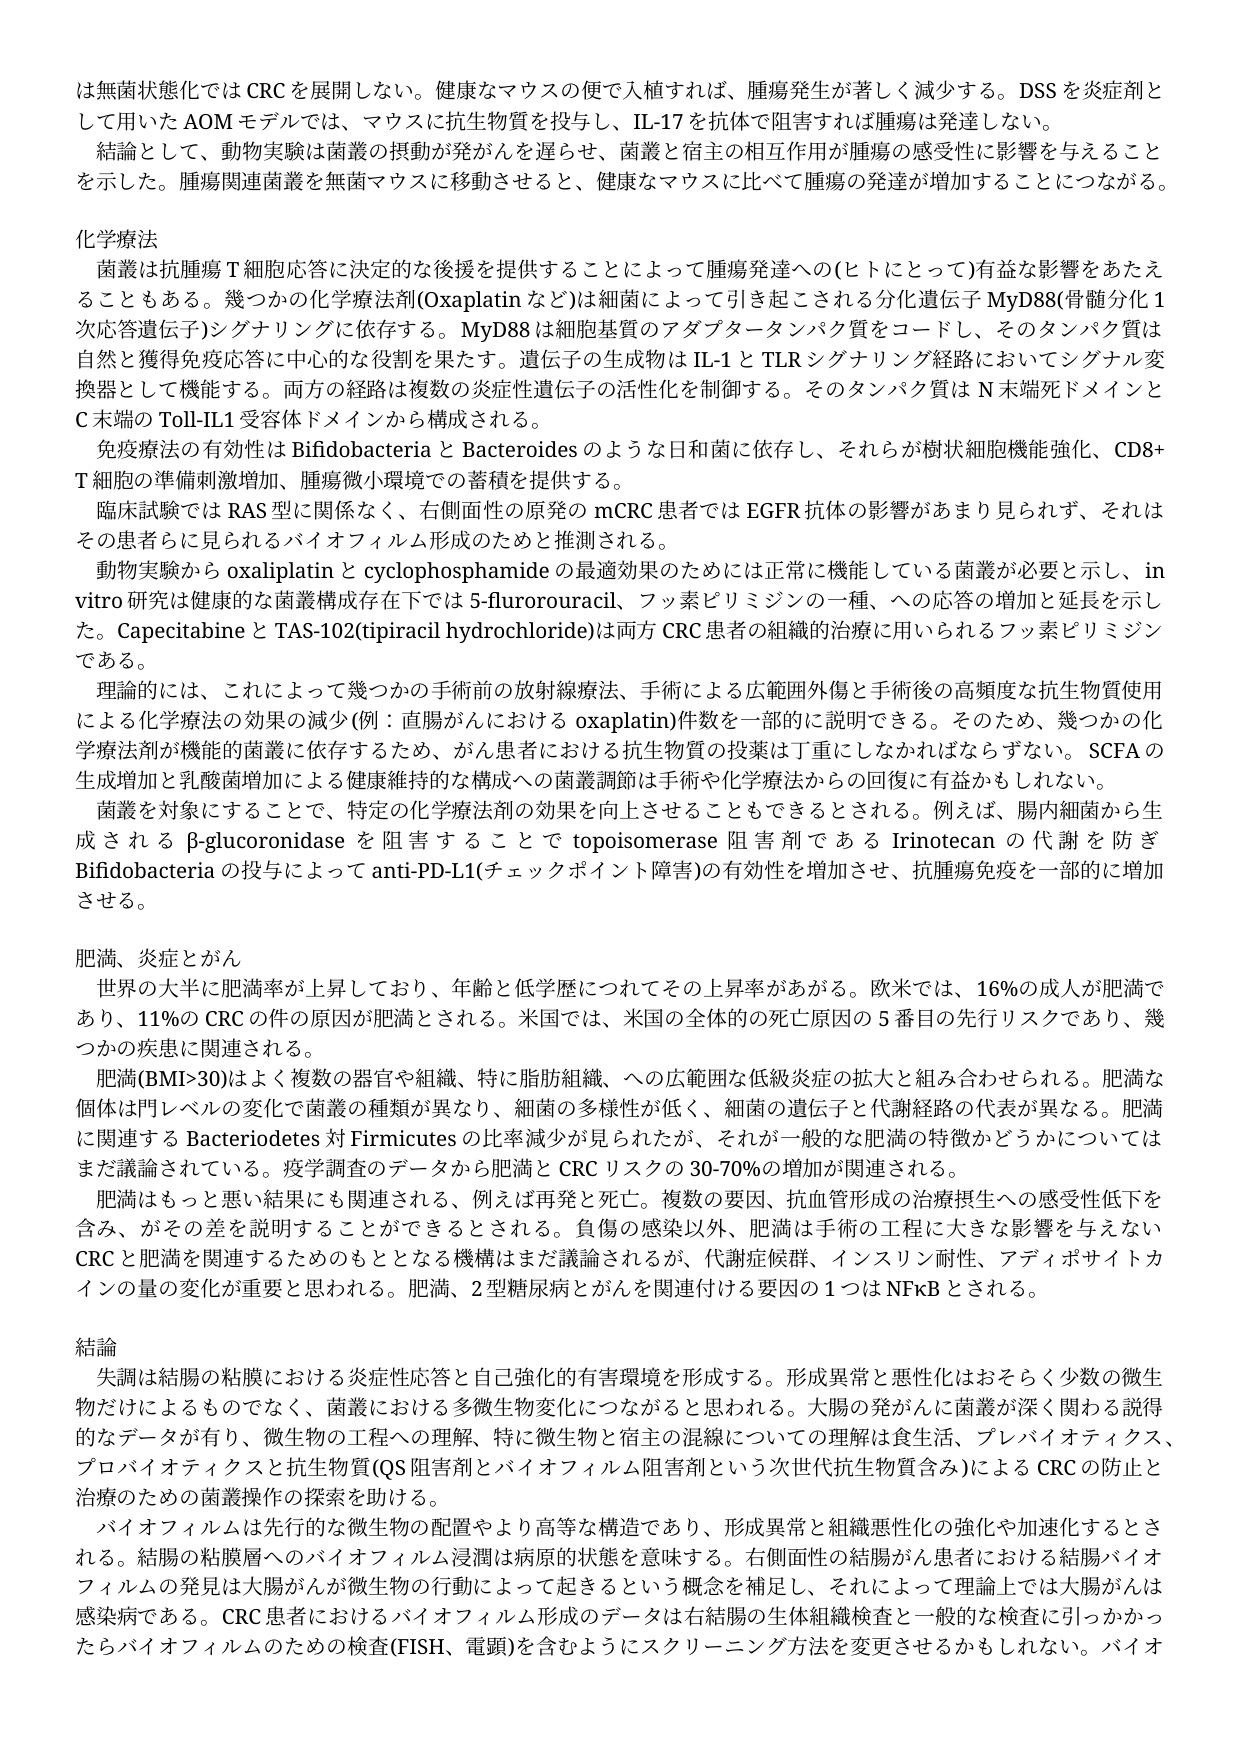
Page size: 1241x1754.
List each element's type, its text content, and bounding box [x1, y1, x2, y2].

text 理論的には、これによって幾つかの手術前の放射線療法、手術による広範囲外傷と手術後の高頻度な抗生物質使用による化学療法の効果の減少(例：直腸がんにおけるoxaplatin)件数を一部的に説明できる。そのため、幾つかの化学療法剤が機能的菌叢に依存するため、がん患者における抗生物質の投薬は丁重にしなかればならずない。SCFAの生成増加と乳酸菌増加による健康維持的な構成への菌叢調節は手術や化学療法からの回復に有益かもしれない。 [75, 674, 1165, 794]
text 世界の大半に肥満率が上昇しており、年齢と低学歴につれてその上昇率があがる。欧米では、16%の成人が肥満であり、11%のCRCの件の原因が肥満とされる。米国では、米国の全体的の死亡原因の5番目の先行リスクであり、幾つかの疾患に関連される。 [75, 973, 1165, 1063]
text 結論として、動物実験は菌叢の摂動が発がんを遅らせ、菌叢と宿主の相互作用が腫瘍の感受性に影響を与えることを示した。腫瘍関連菌叢を無菌マウスに移動させると、健康なマウスに比べて腫瘍の発達が増加することにつながる。 [75, 135, 1165, 195]
text 肥満(BMI>30)はよく複数の器官や組織、特に脂肪組織、への広範囲な低級炎症の拡大と組み合わせられる。肥満な個体は門レベルの変化で菌叢の種類が異なり、細菌の多様性が低く、細菌の遺伝子と代謝経路の代表が異なる。肥満に関連するBacteriodetes対Firmicutesの比率減少が見られたが、それが一般的な肥満の特徴かどうかについてはまだ議論されている。疫学調査のデータから肥満とCRCリスクの30-70%の増加が関連される。 [75, 1063, 1165, 1183]
text 動物実験からoxaliplatinとcyclophosphamideの最適効果のためには正常に機能している菌叢が必要と示し、in vitro研究は健康的な菌叢構成存在下では5-flurorouracil、フッ素ピリミジンの一種、への応答の増加と延長を示した。CapecitabineとTAS-102(tipiracil hydrochloride)は両方CRC患者の組織的治療に用いられるフッ素ピリミジンである。 [75, 554, 1165, 674]
text 菌叢は抗腫瘍T細胞応答に決定的な後援を提供することによって腫瘍発達への(ヒトにとって)有益な影響をあたえることもある。幾つかの化学療法剤(Oxaplatinなど)は細菌によって引き起こされる分化遺伝子MyD88(骨髄分化1次応答遺伝子)シグナリングに依存する。MyD88は細胞基質のアダプタータンパク質をコードし、そのタンパク質は自然と獲得免疫応答に中心的な役割を果たす。遺伝子の生成物はIL-1とTLRシグナリング経路においてシグナル変換器として機能する。両方の経路は複数の炎症性遺伝子の活性化を制御する。そのタンパク質はN末端死ドメインとC末端のToll-IL1受容体ドメインから構成される。 [75, 253, 1165, 434]
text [75, 1511, 1165, 1661]
text 肥満、炎症とがん [75, 943, 1165, 973]
text 結論 [75, 1331, 1165, 1361]
text 免疫療法の有効性はBifidobacteriaとBacteroidesのような日和菌に依存し、それらが樹状細胞機能強化、CD8+ T細胞の準備刺激増加、腫瘍微小環境での蓄積を提供する。 [75, 434, 1165, 494]
text 失調は結腸の粘膜における炎症性応答と自己強化的有害環境を形成する。形成異常と悪性化はおそらく少数の微生物だけによるものでなく、菌叢における多微生物変化につながると思われる。大腸の発がんに菌叢が深く関わる説得的なデータが有り、微生物の工程への理解、特に微生物と宿主の混線についての理解は食生活、プレバイオティクス、プロバイオティクスと抗生物質(QS阻害剤とバイオフィルム阻害剤という次世代抗生物質含み)によるCRCの防止と治療のための菌叢操作の探索を助ける。 [75, 1361, 1165, 1511]
text 臨床試験ではRAS型に関係なく、右側面性の原発のmCRC患者ではEGFR抗体の影響があまり見られず、それはその患者らに見られるバイオフィルム形成のためと推測される。 [75, 494, 1165, 554]
text 肥満はもっと悪い結果にも関連される、例えば再発と死亡。複数の要因、抗血管形成の治療摂生への感受性低下を含み、がその差を説明することができるとされる。負傷の感染以外、肥満は手術の工程に大きな影響を与えない。CRCと肥満を関連するためのもととなる機構はまだ議論されるが、代謝症候群、インスリン耐性、アディポサイトカインの量の変化が重要と思われる。肥満、2型糖尿病とがんを関連付ける要因の1つはNFκBとされる。 [75, 1183, 1165, 1303]
text 化学療法 [75, 223, 1165, 253]
text 菌叢を対象にすることで、特定の化学療法剤の効果を向上させることもできるとされる。例えば、腸内細菌から生成されるβ-glucoronidaseを阻害することでtopoisomerase阻害剤であるIrinotecanの代謝を防ぎ、Bifidobacteriaの投与によってanti-PD-L1(チェックポイント障害)の有効性を増加させ、抗腫瘍免疫を一部的に増加させる。 [75, 794, 1165, 914]
